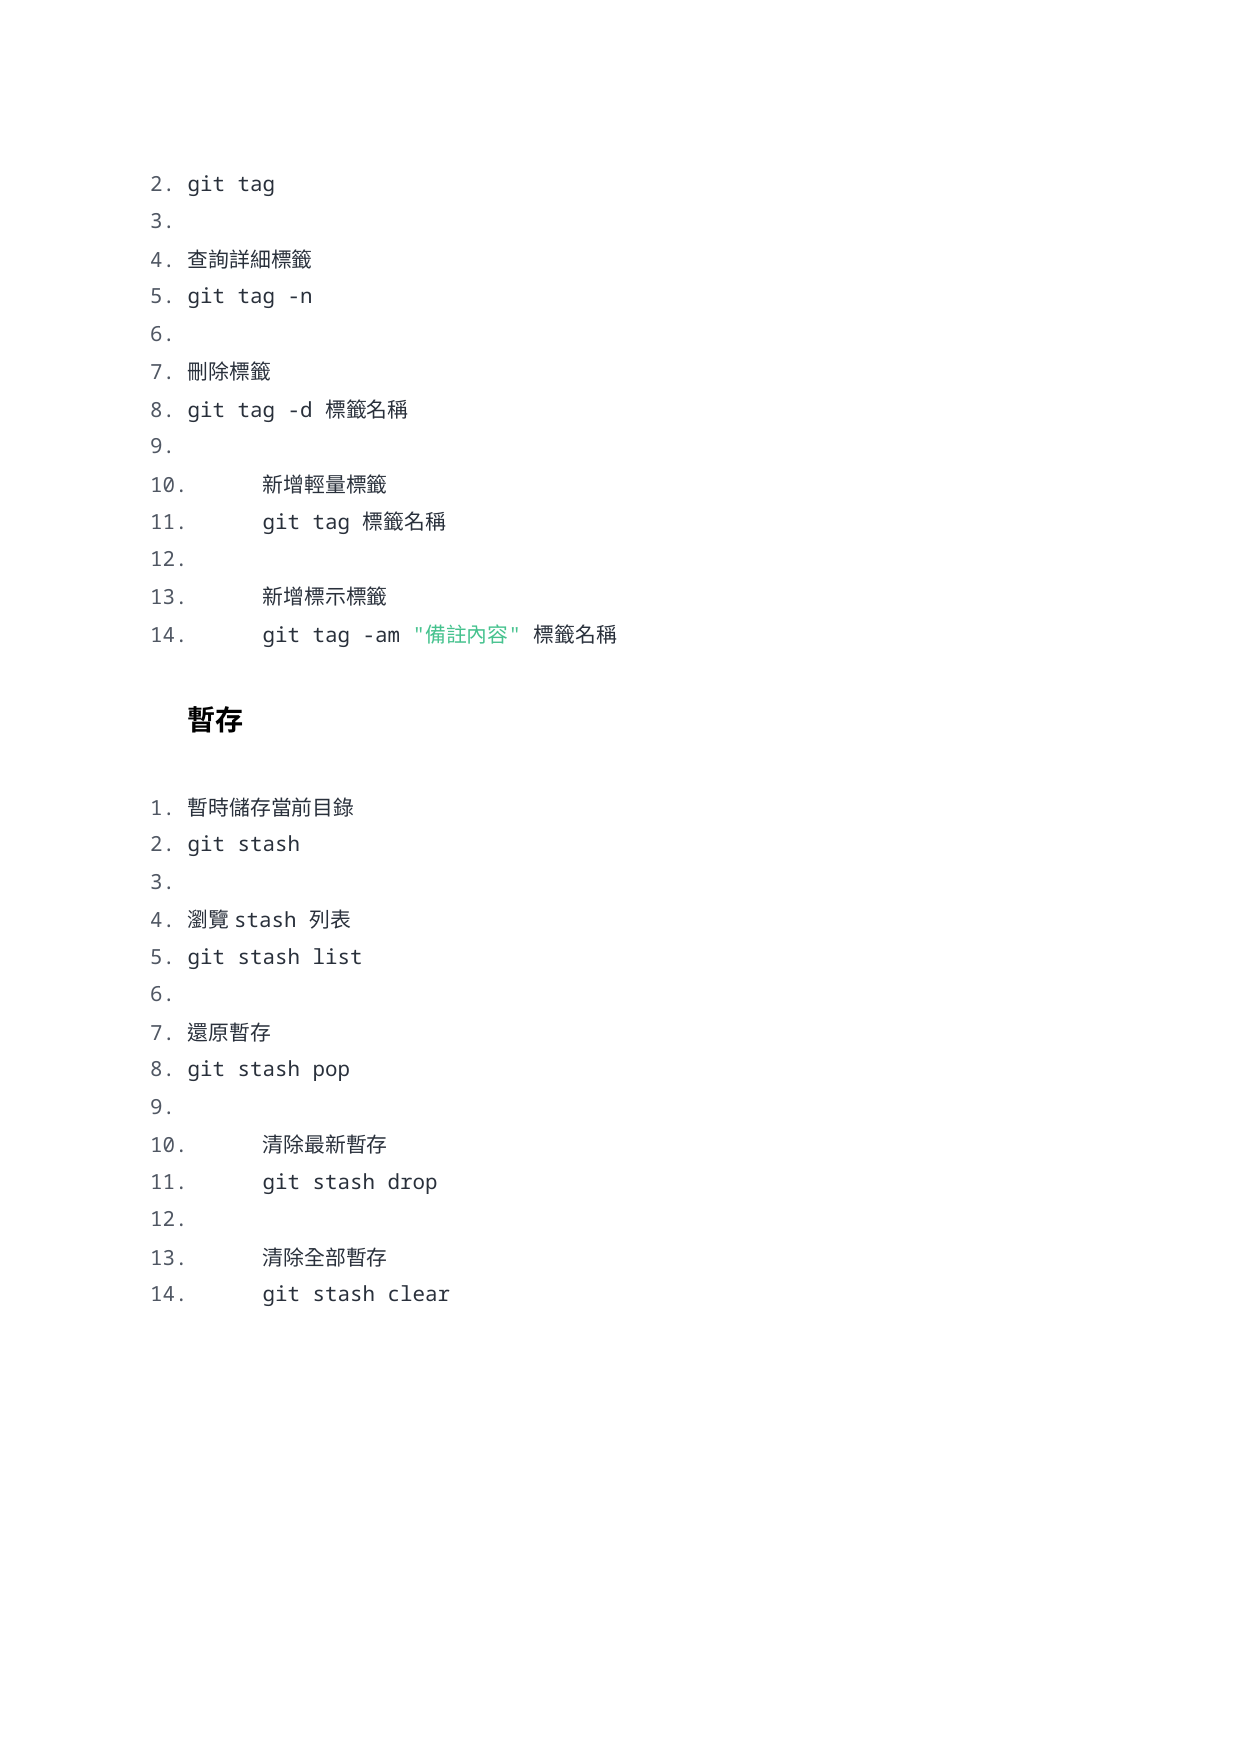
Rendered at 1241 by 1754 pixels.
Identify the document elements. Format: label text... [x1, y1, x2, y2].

list 瀏覽 stash 列表 [150, 900, 1053, 937]
list git stash list [150, 937, 1053, 975]
list git tag [150, 164, 1053, 202]
list 清除全部暫存 [150, 1237, 1053, 1275]
list 新增輕量標籤 [150, 464, 1053, 502]
list 刪除標籤 [150, 352, 1053, 389]
list git stash drop [150, 1162, 1053, 1200]
list git tag 標籤名稱 [150, 502, 1053, 539]
list git tag -am "備註內容" 標籤名稱 [150, 614, 1053, 652]
list 新增標示標籤 [150, 577, 1053, 614]
list git tag -d 標籤名稱 [150, 389, 1053, 427]
list 還原暫存 [150, 1012, 1053, 1050]
list 查詢詳細標籤 [150, 239, 1053, 277]
list git tag -n [150, 277, 1053, 314]
list git stash [150, 825, 1053, 862]
list git stash clear [150, 1275, 1053, 1312]
list git stash pop [150, 1050, 1053, 1087]
list 暫時儲存當前目錄 [150, 787, 1053, 825]
list 清除最新暫存 [150, 1125, 1053, 1162]
text 暫存 [187, 681, 1053, 756]
